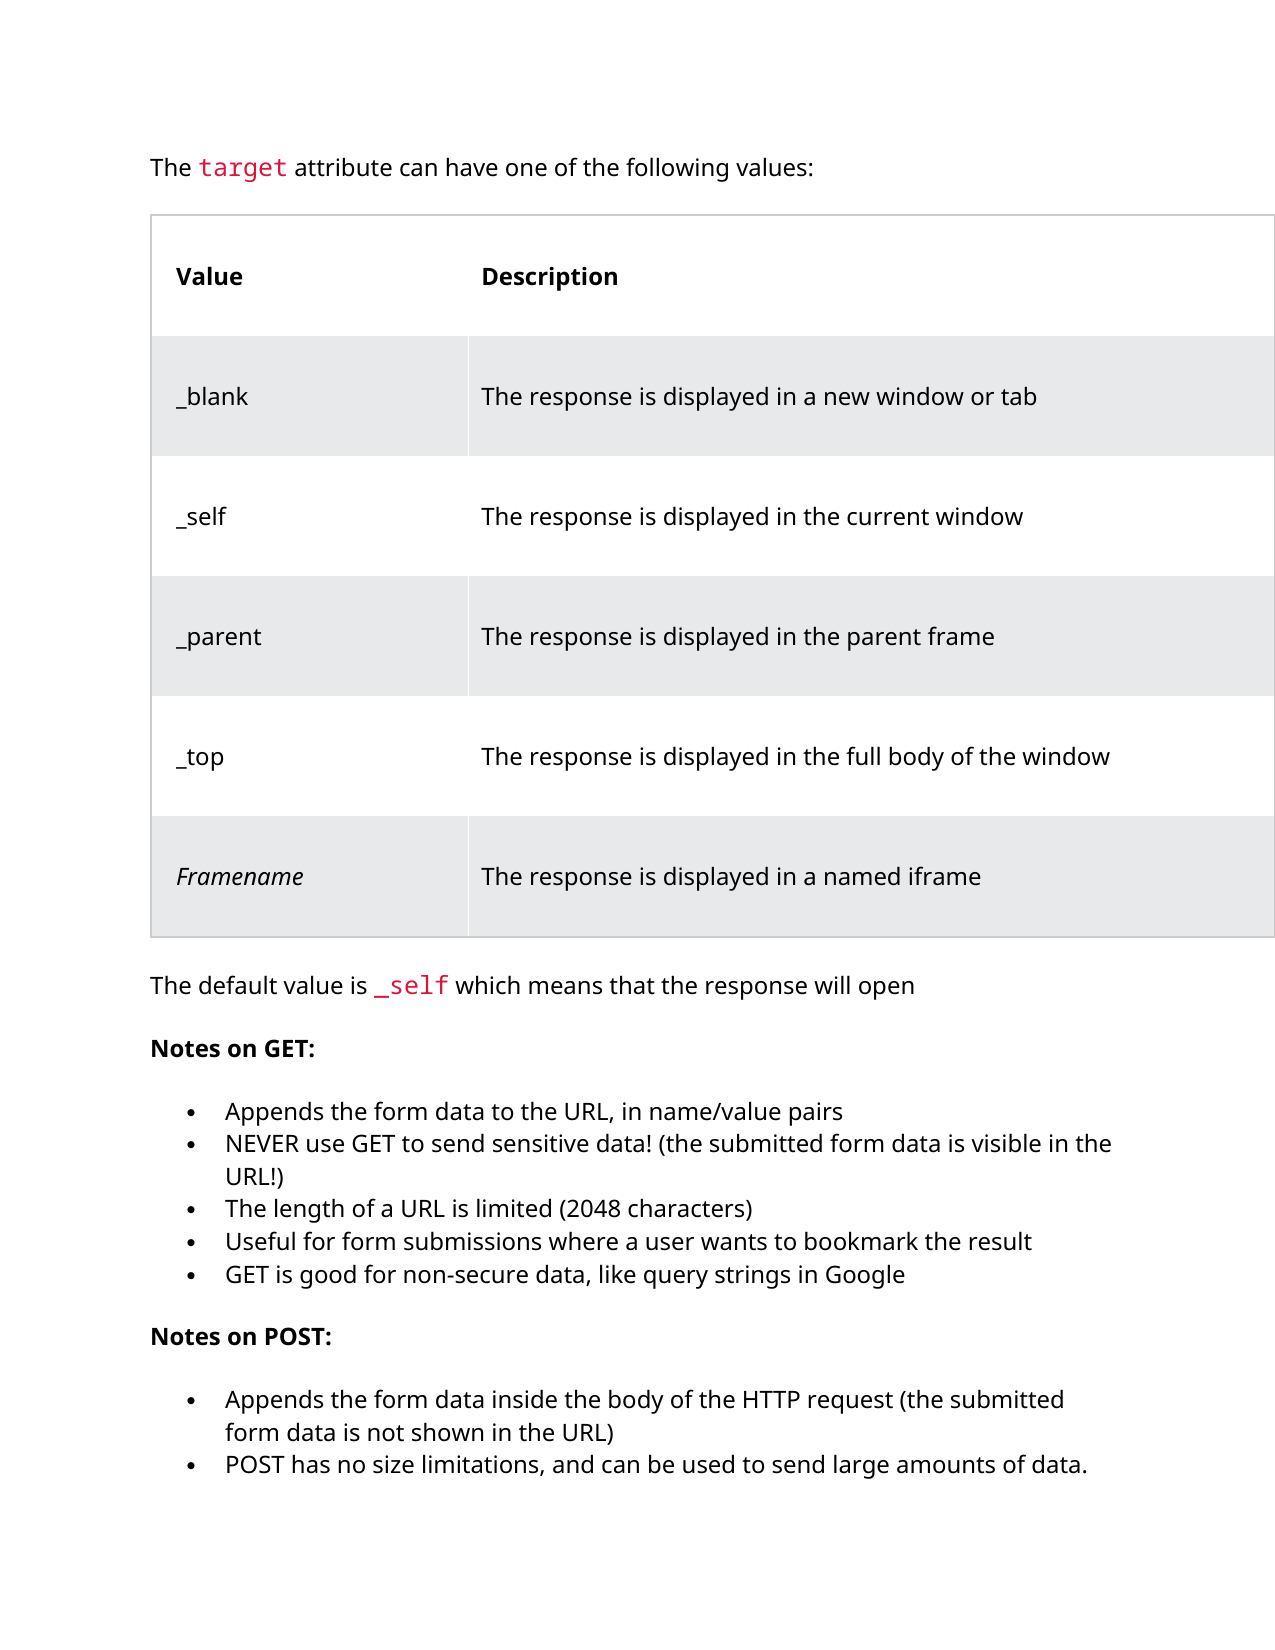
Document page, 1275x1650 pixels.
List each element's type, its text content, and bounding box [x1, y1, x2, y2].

list NEVER use GET to send sensitive data! (the submitted form data is visible in the URL!) [187, 1127, 1125, 1192]
table_header Value [152, 216, 468, 336]
text The default value is _self which means that the response will open [150, 968, 1125, 1002]
table_header Description [469, 216, 1274, 336]
table_cell _self [152, 456, 468, 576]
table_cell The response is displayed in the full body of the window [469, 696, 1274, 816]
table_cell The response is displayed in the parent frame [469, 576, 1274, 696]
table_cell The response is displayed in a named iframe [469, 816, 1274, 936]
list Appends the form data to the URL, in name/value pairs [187, 1094, 1125, 1127]
table_cell The response is displayed in a new window or tab [469, 336, 1274, 456]
text Notes on POST: [150, 1320, 1125, 1353]
list The length of a URL is limited (2048 characters) [187, 1192, 1125, 1225]
text Notes on GET: [150, 1032, 1125, 1064]
table_cell The response is displayed in the current window [469, 456, 1274, 576]
text The target attribute can have one of the following values: [150, 150, 1125, 184]
list POST has no size limitations, and can be used to send large amounts of data. [187, 1448, 1125, 1481]
table_cell _top [152, 696, 468, 816]
table_cell _parent [152, 576, 468, 696]
table_cell Framename [152, 816, 468, 936]
table_cell _blank [152, 336, 468, 456]
list GET is good for non-secure data, like query strings in Google [187, 1257, 1125, 1290]
list Useful for form submissions where a user wants to bookmark the result [187, 1225, 1125, 1257]
list Appends the form data inside the body of the HTTP request (the submitted form data is not shown in the URL) [187, 1383, 1125, 1448]
